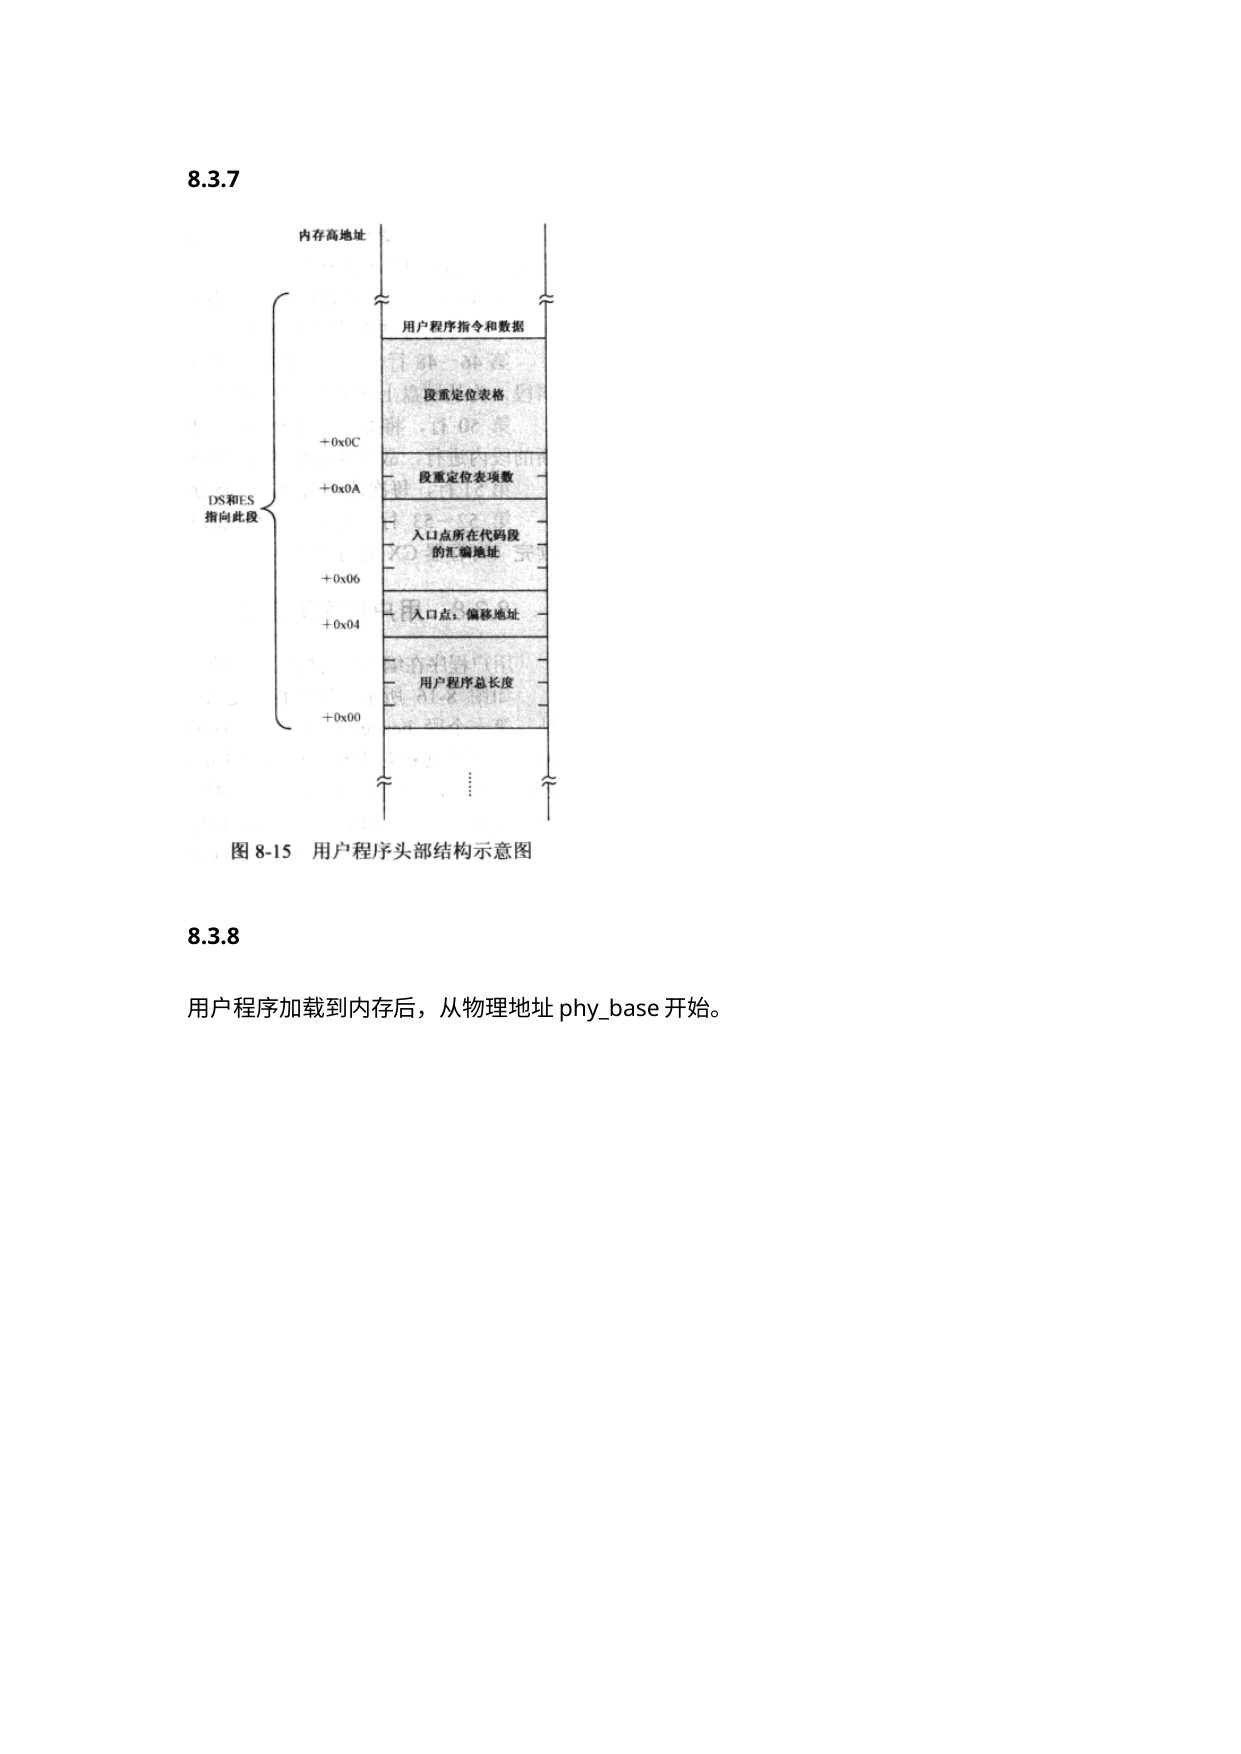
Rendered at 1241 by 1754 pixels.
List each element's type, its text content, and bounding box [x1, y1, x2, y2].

picture [187, 215, 573, 875]
text 8.3.7 [187, 162, 1053, 194]
text 8.3.8 [187, 920, 1053, 952]
text 用户程序加载到内存后，从物理地址phy_base开始。 [187, 973, 1053, 1038]
